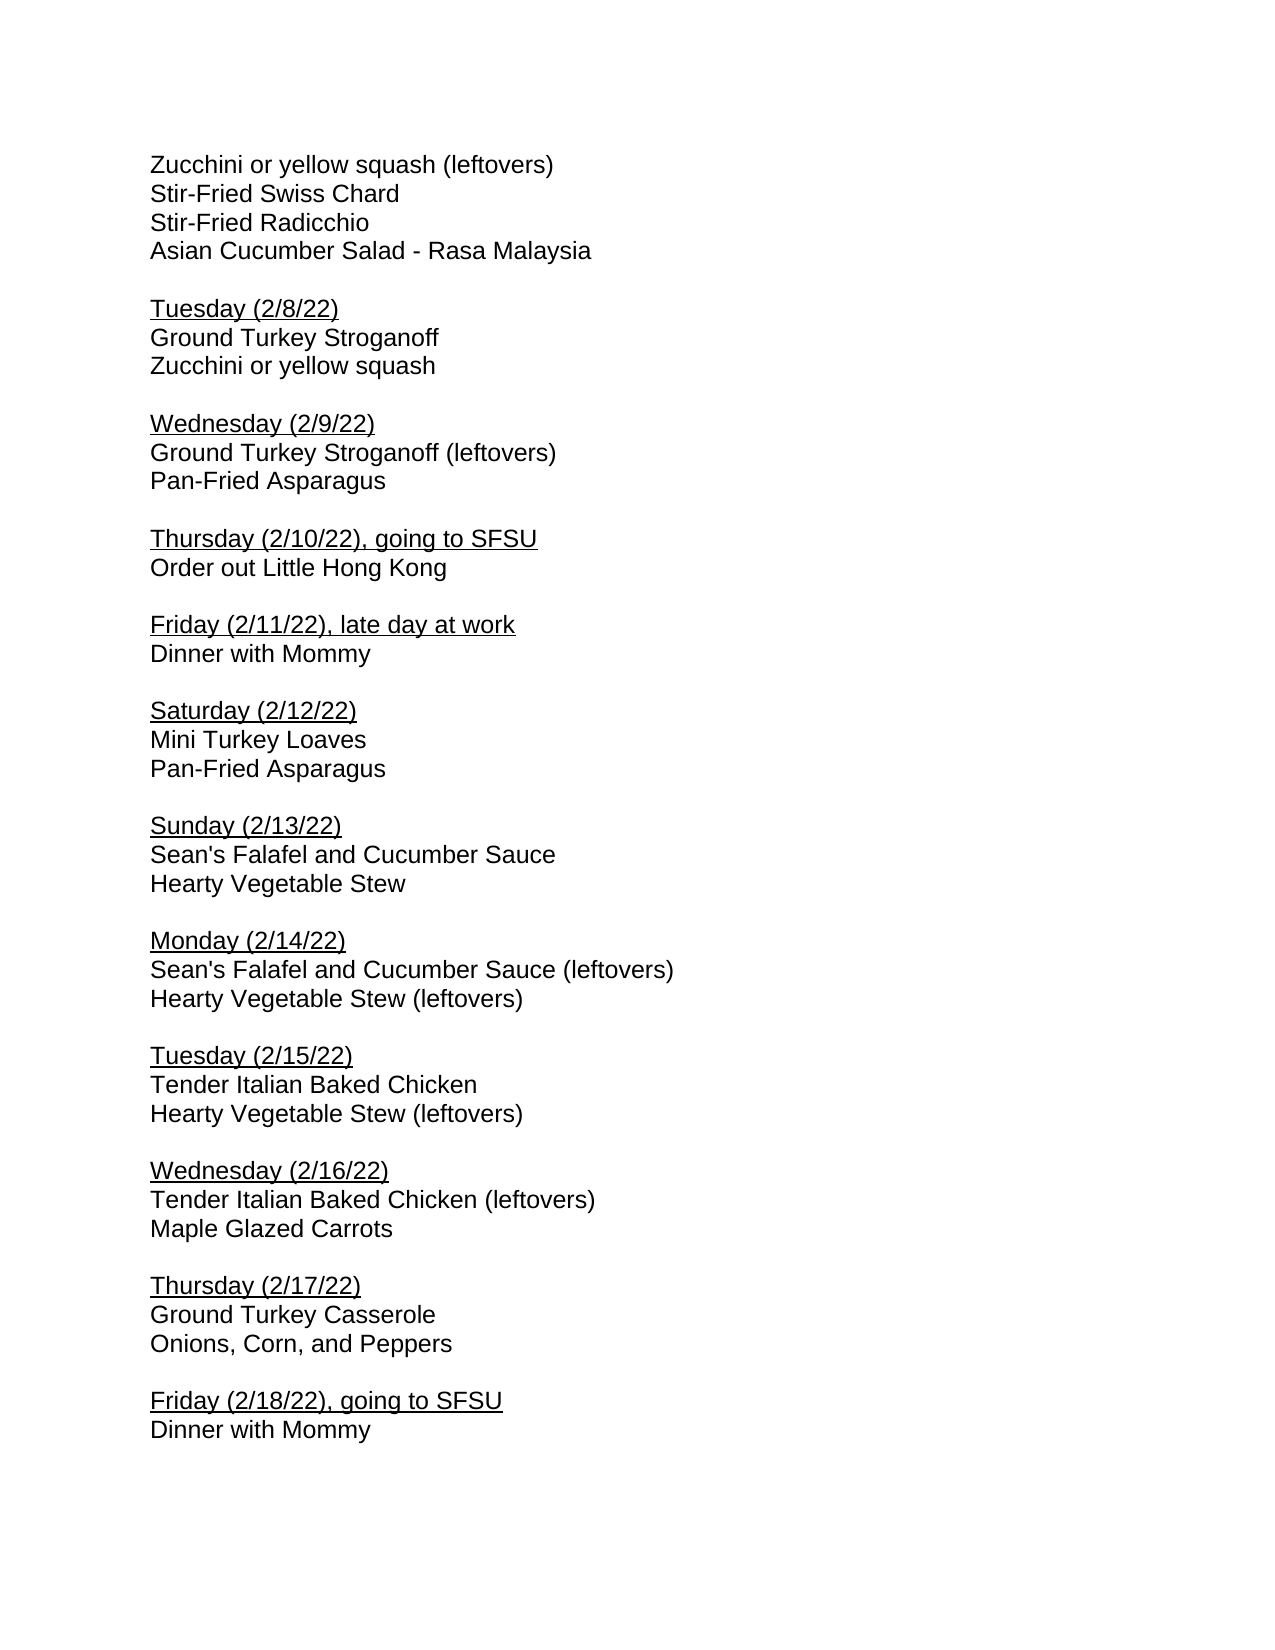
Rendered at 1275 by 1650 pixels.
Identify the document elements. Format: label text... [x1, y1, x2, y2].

text Tender Italian Baked Chicken [150, 1070, 1125, 1099]
text Zucchini or yellow squash (leftovers) [150, 150, 1125, 179]
text Zucchini or yellow squash [150, 351, 1125, 380]
text Stir-Fried Radicchio [150, 207, 1125, 236]
text Pan-Fried Asparagus [150, 466, 1125, 495]
text Thursday (2/10/22), going to SFSU [150, 524, 1125, 552]
text Dinner with Mommy [150, 1415, 1125, 1444]
text Friday (2/11/22), late day at work [150, 610, 1125, 639]
text Stir-Fried Swiss Chard [150, 179, 1125, 207]
text Maple Glazed Carrots [150, 1214, 1125, 1242]
text Pan-Fried Asparagus [150, 754, 1125, 782]
text Thursday (2/17/22) [150, 1271, 1125, 1300]
text Tuesday (2/8/22) [150, 294, 1125, 322]
text Order out Little Hong Kong [150, 552, 1125, 581]
text Sean's Falafel and Cucumber Sauce (leftovers) [150, 955, 1125, 984]
text Hearty Vegetable Stew [150, 869, 1125, 897]
text Mini Turkey Loaves [150, 725, 1125, 754]
text Ground Turkey Stroganoff [150, 322, 1125, 351]
text Sunday (2/13/22) [150, 811, 1125, 840]
text Tender Italian Baked Chicken (leftovers) [150, 1185, 1125, 1214]
text Ground Turkey Casserole [150, 1300, 1125, 1329]
text Friday (2/18/22), going to SFSU [150, 1386, 1125, 1415]
text Hearty Vegetable Stew (leftovers) [150, 984, 1125, 1012]
text Dinner with Mommy [150, 639, 1125, 667]
text Asian Cucumber Salad - Rasa Malaysia [150, 236, 1125, 265]
text Ground Turkey Stroganoff (leftovers) [150, 437, 1125, 466]
text Wednesday (2/16/22) [150, 1156, 1125, 1185]
text Onions, Corn, and Peppers [150, 1329, 1125, 1357]
text Wednesday (2/9/22) [150, 409, 1125, 437]
text Tuesday (2/15/22) [150, 1041, 1125, 1070]
text Saturday (2/12/22) [150, 696, 1125, 725]
text Sean's Falafel and Cucumber Sauce [150, 840, 1125, 869]
text Monday (2/14/22) [150, 926, 1125, 955]
text Hearty Vegetable Stew (leftovers) [150, 1099, 1125, 1127]
